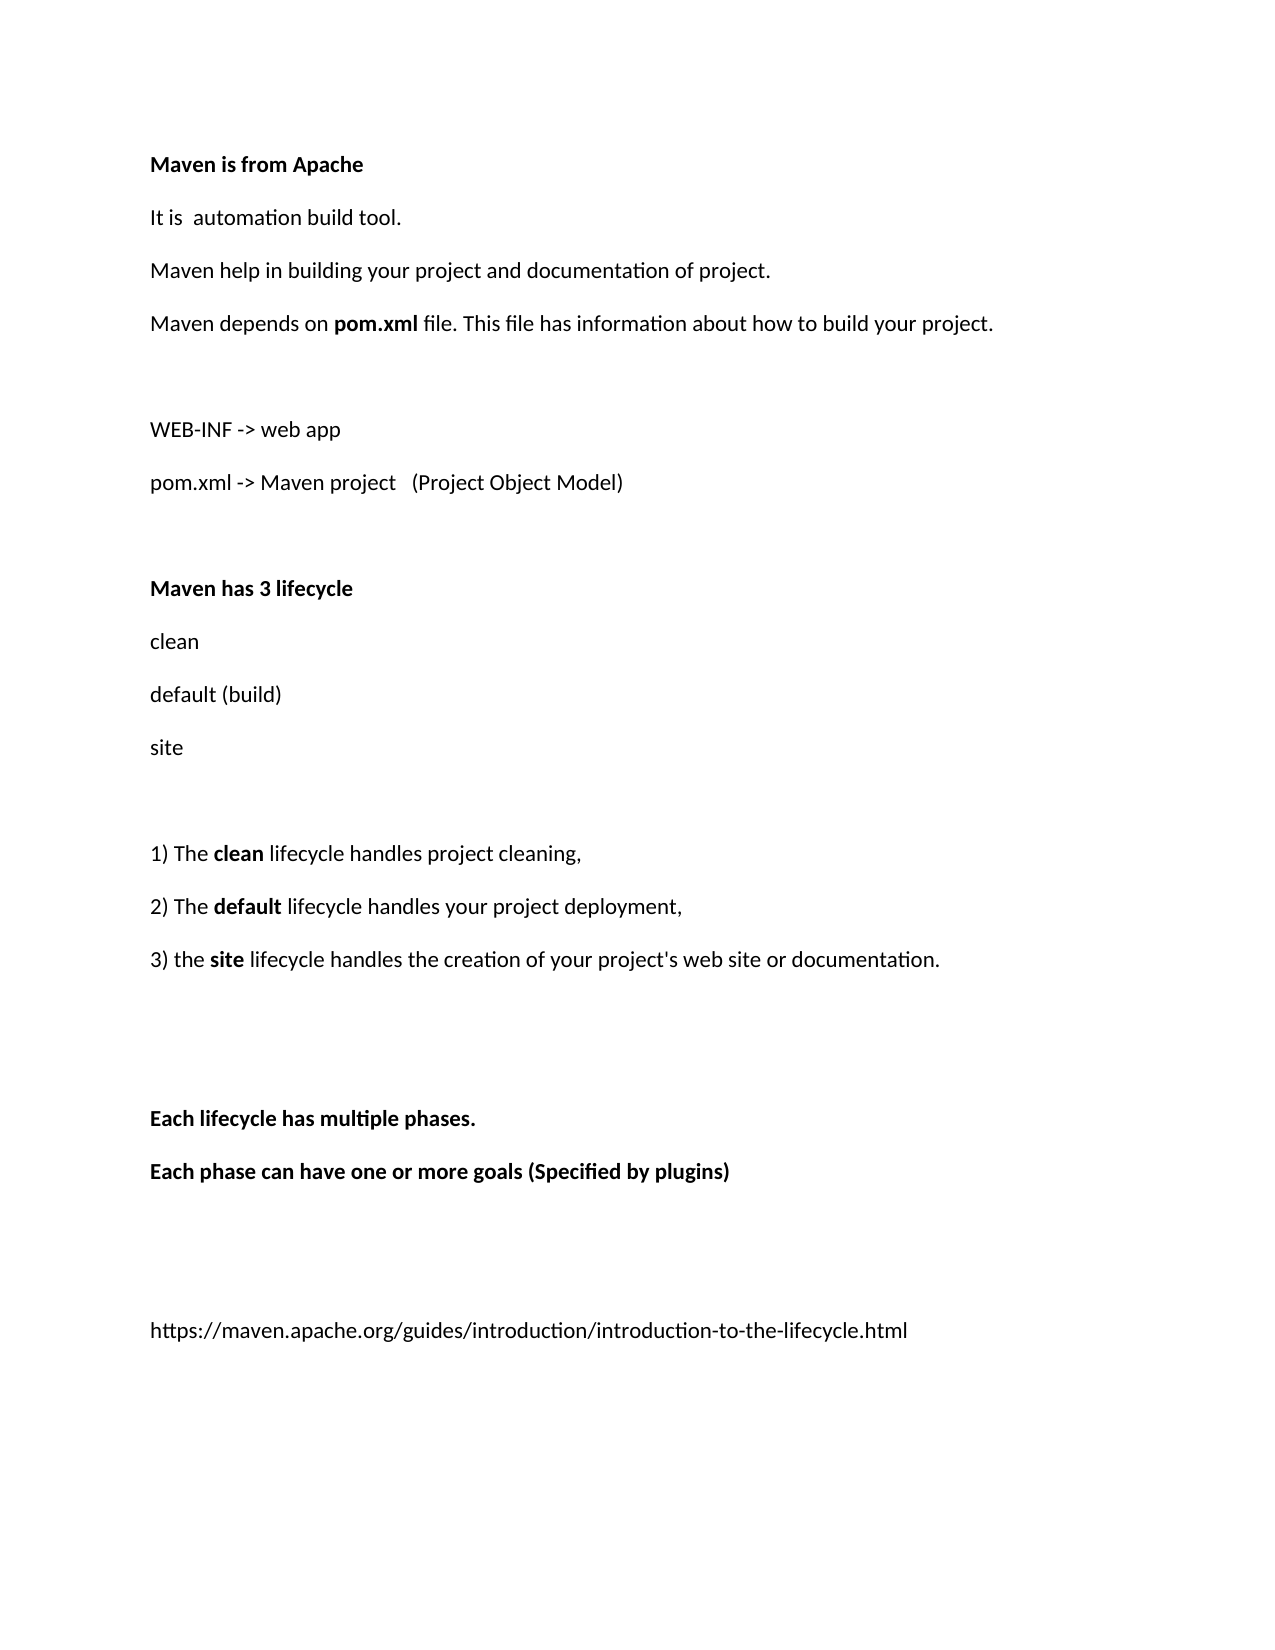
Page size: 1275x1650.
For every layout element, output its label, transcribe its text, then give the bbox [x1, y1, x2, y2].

text Maven depends on pom.xml file. This file has information about how to build your project. [150, 309, 1125, 337]
text clean [150, 627, 1125, 655]
text site [150, 733, 1125, 761]
text https://maven.apache.org/guides/introduction/introduction-to-the-lifecycle.html [150, 1316, 1125, 1344]
text pom.xml -> Maven project (Project Object Model) [150, 468, 1125, 496]
text Maven is from Apache [150, 150, 1125, 178]
text Each lifecycle has multiple phases. [150, 1104, 1125, 1132]
text Each phase can have one or more goals (Specified by plugins) [150, 1157, 1125, 1185]
text 1) The clean lifecycle handles project cleaning, [150, 839, 1125, 867]
text 3) the site lifecycle handles the creation of your project's web site or documentation. [150, 945, 1125, 973]
text 2) The default lifecycle handles your project deployment, [150, 892, 1125, 920]
text Maven help in building your project and documentation of project. [150, 256, 1125, 284]
text Maven has 3 lifecycle [150, 574, 1125, 602]
text WEB-INF -> web app [150, 415, 1125, 443]
text default (build) [150, 680, 1125, 708]
text It is automation build tool. [150, 203, 1125, 231]
